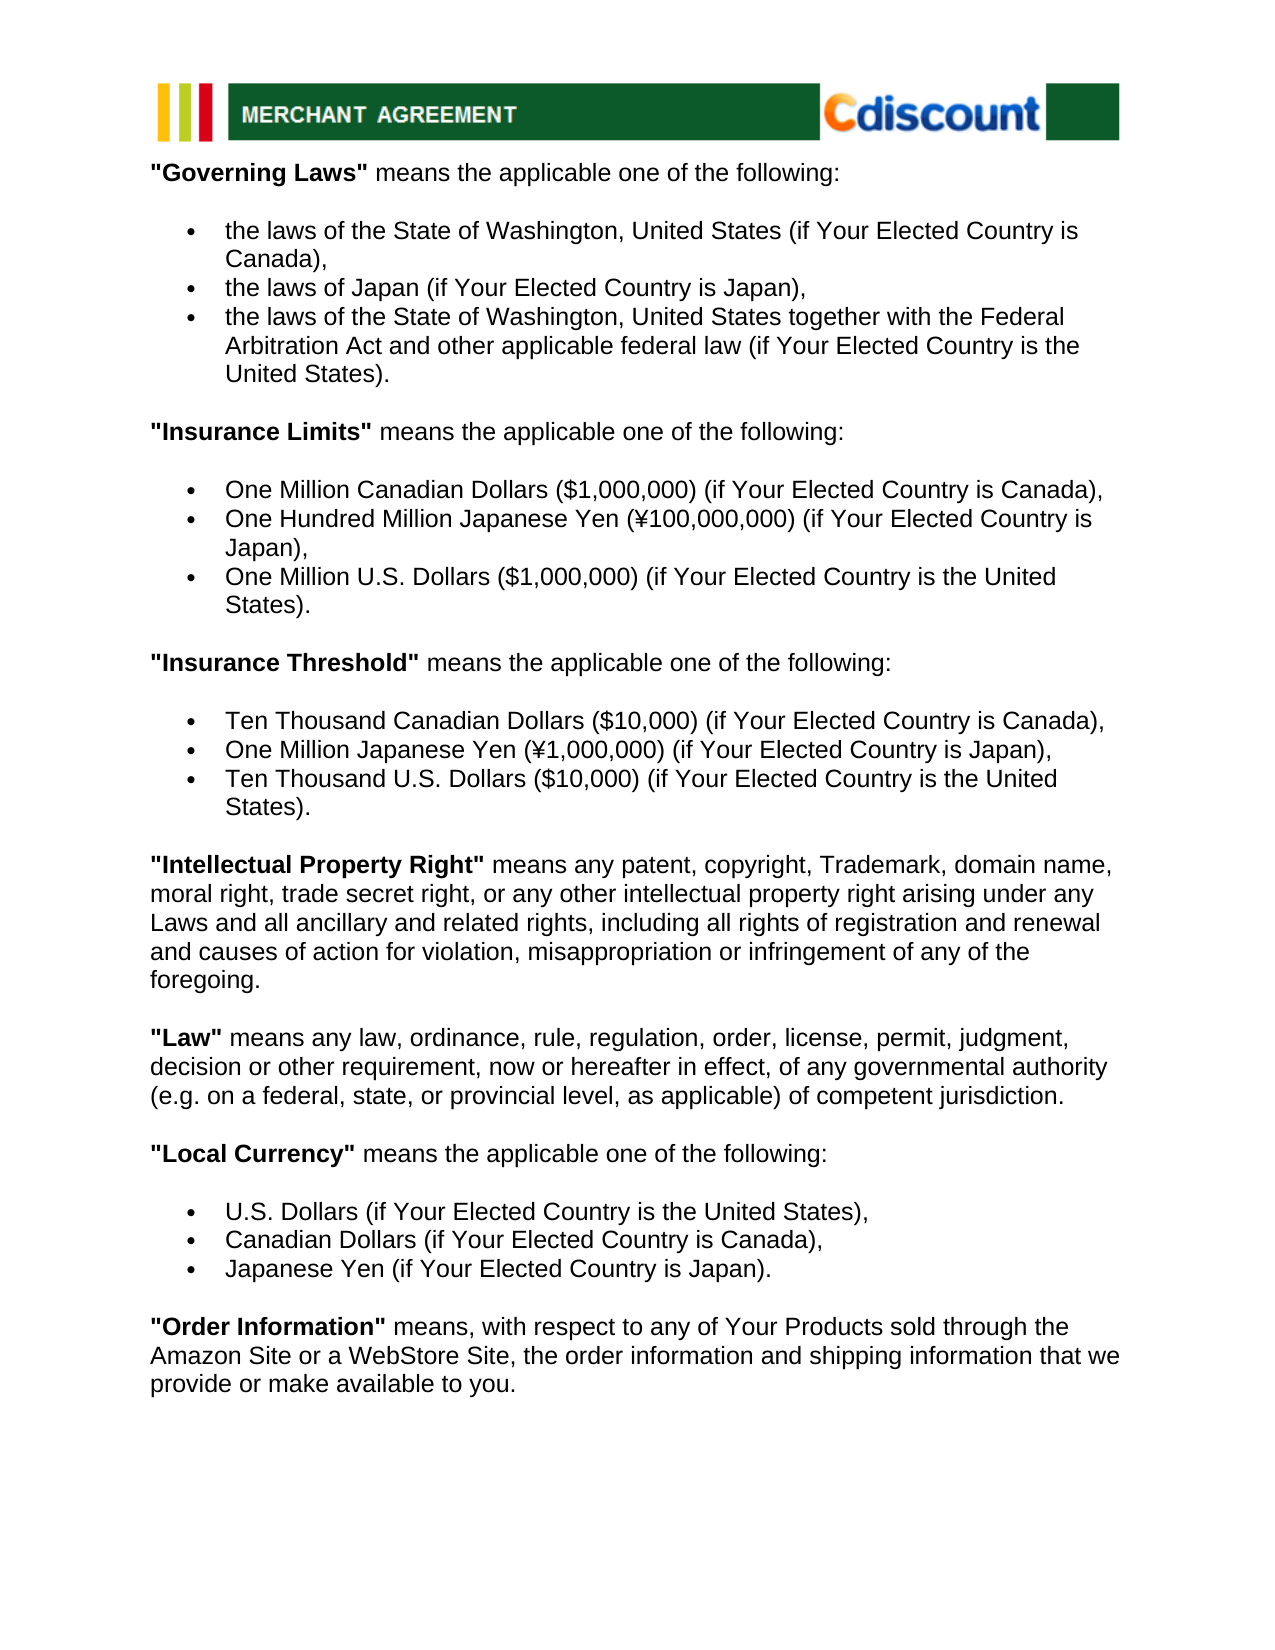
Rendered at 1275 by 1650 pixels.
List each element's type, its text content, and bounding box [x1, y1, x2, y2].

list Japanese Yen (if Your Elected Country is Japan). [187, 1254, 1125, 1283]
list U.S. Dollars (if Your Elected Country is the United States), [187, 1197, 1125, 1225]
text "Order Information" means, with respect to any of Your Products sold through the Amazon Site or a WebStore Site, the order information and shipping information that we provide or make available to you. [150, 1312, 1125, 1398]
list the laws of the State of Washington, United States (if Your Elected Country is Canada), [187, 216, 1125, 273]
list the laws of Japan (if Your Elected Country is Japan), [187, 273, 1125, 302]
list Ten Thousand U.S. Dollars ($10,000) (if Your Elected Country is the United States). [187, 764, 1125, 821]
text "Governing Laws" means the applicable one of the following: [150, 158, 1125, 187]
list One Million U.S. Dollars ($1,000,000) (if Your Elected Country is the United States). [187, 562, 1125, 619]
text "Intellectual Property Right" means any patent, copyright, Trademark, domain name, moral right, trade secret right, or any other intellectual property right arising under any Laws and all ancillary and related rights, including all rights of registration and renewal and causes of action for violation, misappropriation or infringement of any of the foregoing. [150, 850, 1125, 994]
list Canadian Dollars (if Your Elected Country is Canada), [187, 1225, 1125, 1254]
list One Hundred Million Japanese Yen (¥100,000,000) (if Your Elected Country is Japan), [187, 504, 1125, 562]
text "Insurance Limits" means the applicable one of the following: [150, 417, 1125, 446]
list One Million Japanese Yen (¥1,000,000) (if Your Elected Country is Japan), [187, 735, 1125, 764]
text "Law" means any law, ordinance, rule, regulation, order, license, permit, judgment, decision or other requirement, now or hereafter in effect, of any governmental authority (e.g. on a federal, state, or provincial level, as applicable) of competent jurisdiction. [150, 1023, 1125, 1109]
list Ten Thousand Canadian Dollars ($10,000) (if Your Elected Country is Canada), [187, 706, 1125, 735]
list One Million Canadian Dollars ($1,000,000) (if Your Elected Country is Canada), [187, 475, 1125, 504]
text "Insurance Threshold" means the applicable one of the following: [150, 648, 1125, 677]
text "Local Currency" means the applicable one of the following: [150, 1139, 1125, 1167]
list the laws of the State of Washington, United States together with the Federal Arbitration Act and other applicable federal law (if Your Elected Country is the United States). [187, 302, 1125, 388]
picture [150, 75, 1125, 158]
